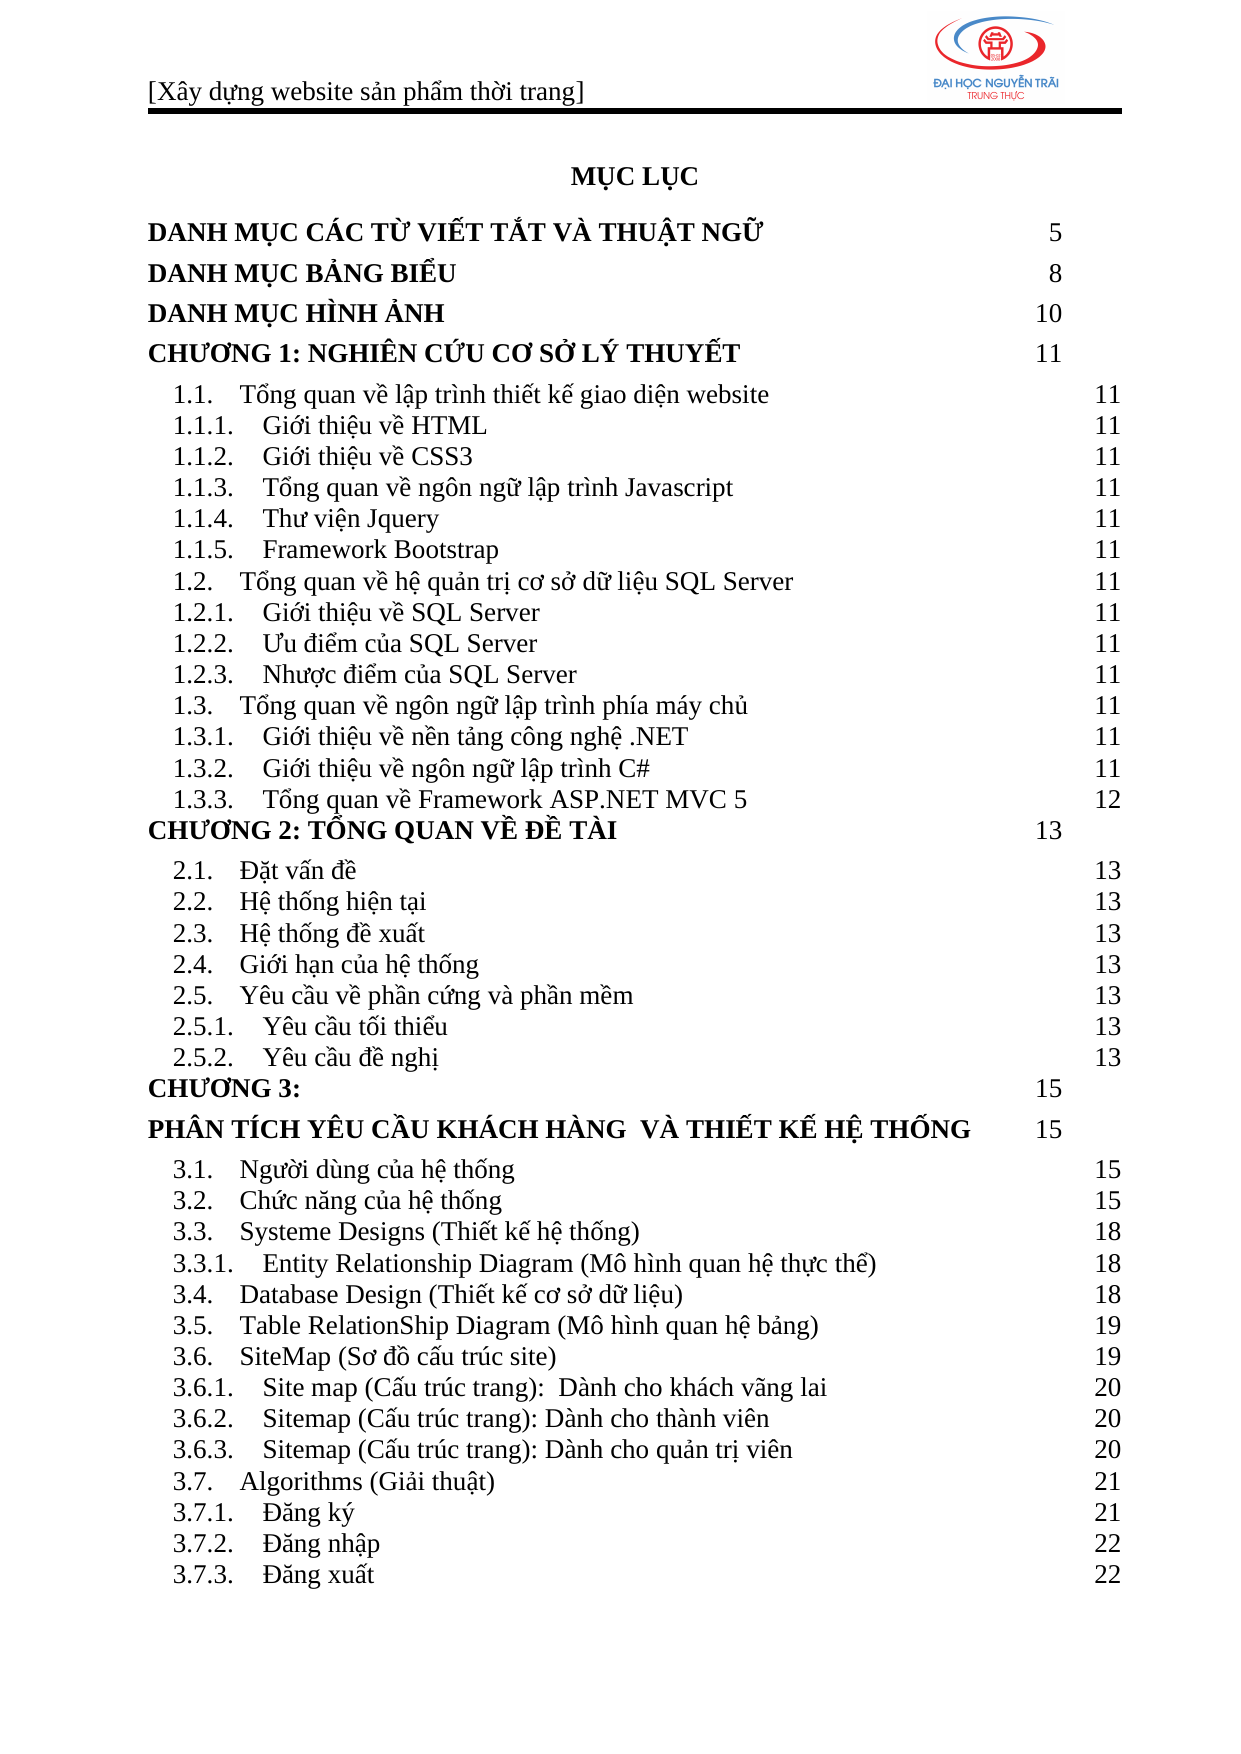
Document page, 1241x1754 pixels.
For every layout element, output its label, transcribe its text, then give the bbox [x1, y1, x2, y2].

picture [926, 11, 1065, 104]
text MỤC LỤC [148, 160, 1122, 191]
